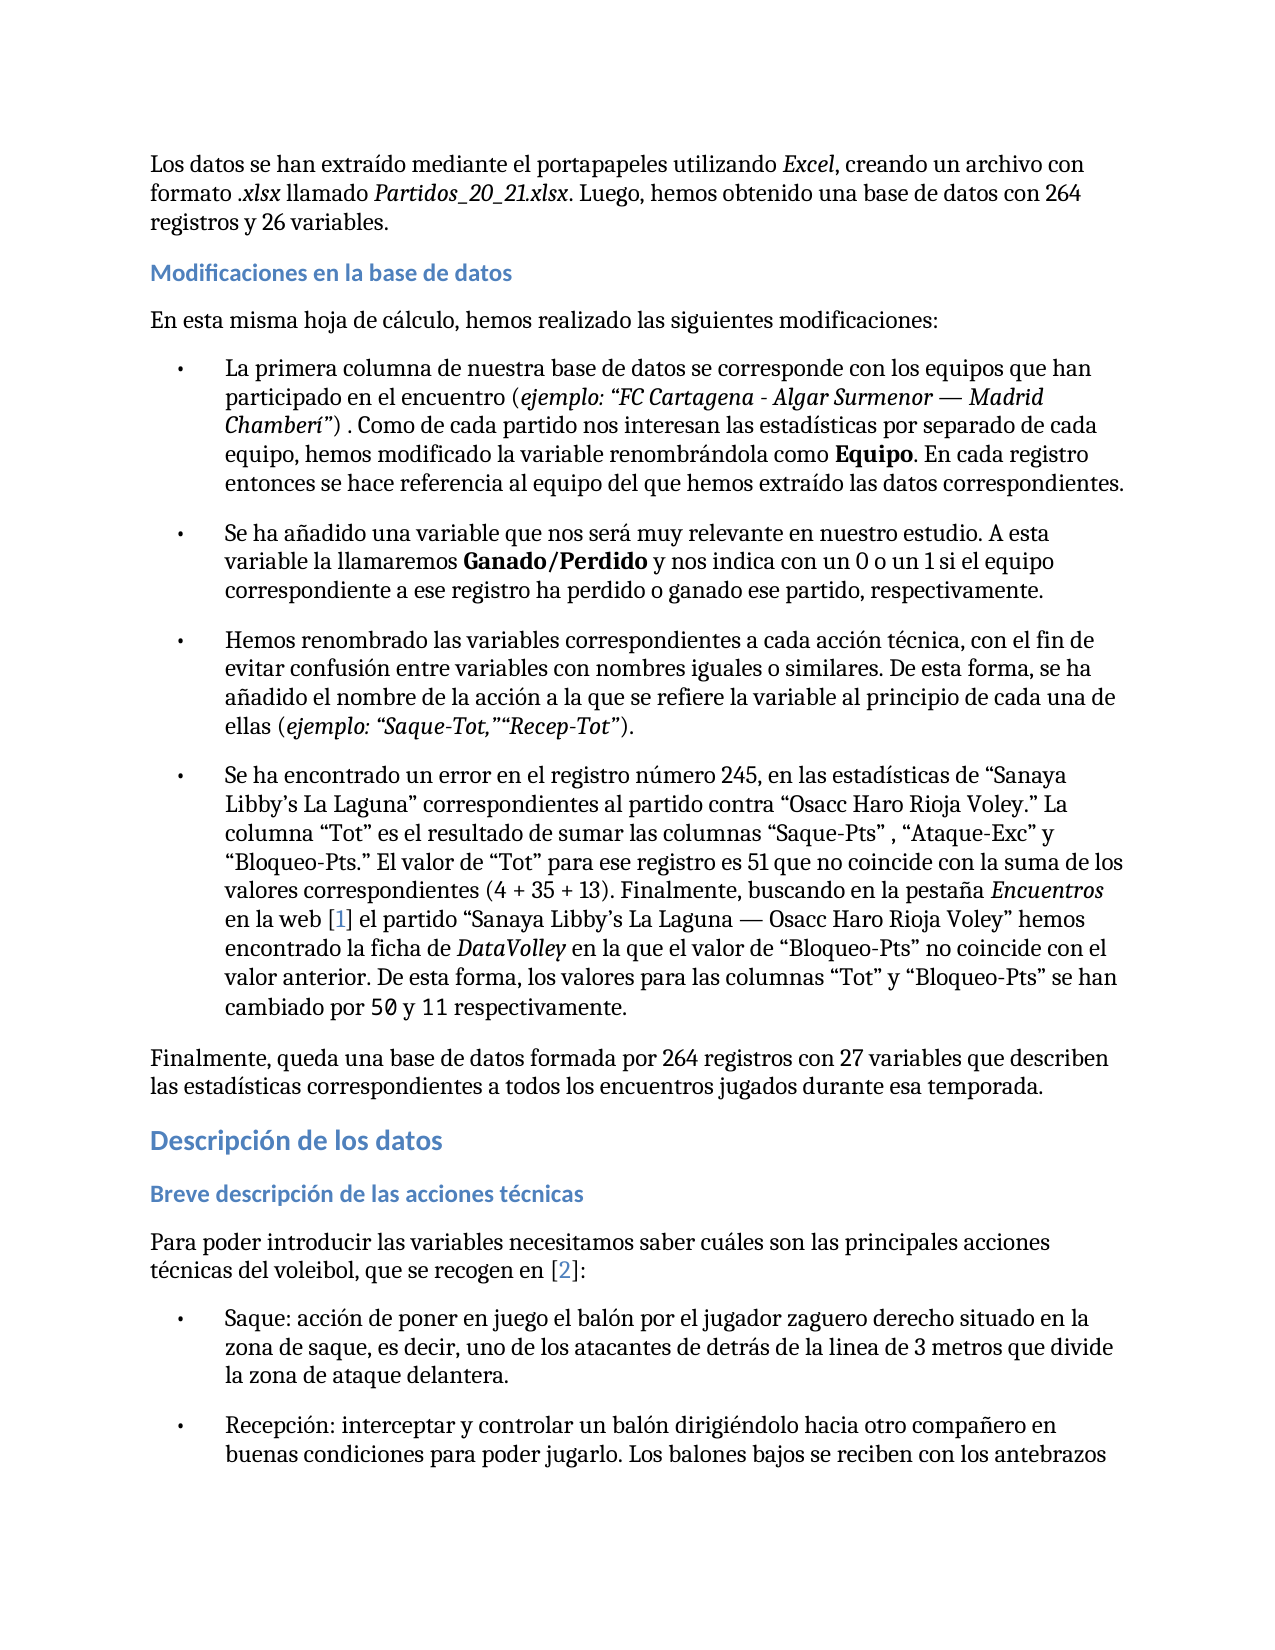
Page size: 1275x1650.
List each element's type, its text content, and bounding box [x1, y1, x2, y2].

subtitle Modificaciones en la base de datos [150, 257, 1125, 288]
text Los datos se han extraído mediante el portapapeles utilizando Excel, creando un archivo con formato .xlsx llamado Partidos_20_21.xlsx. Luego, hemos obtenido una base de datos con 264 registros y 26 variables. [150, 150, 1125, 236]
subtitle Descripción de los datos [150, 1122, 1125, 1157]
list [175, 1411, 1125, 1468]
list La primera columna de nuestra base de datos se corresponde con los equipos que han participado en el encuentro (ejemplo: “FC Cartagena - Algar Surmenor — Madrid Chamberí”) . Como de cada partido nos interesan las estadísticas por separado de cada equipo, hemos modificado la variable renombrándola como Equipo. En cada registro entonces se hace referencia al equipo del que hemos extraído las datos correspondientes. [175, 354, 1125, 498]
subtitle Breve descripción de las acciones técnicas [150, 1178, 1125, 1209]
text Finalmente, queda una base de datos formada por 264 registros con 27 variables que describen las estadísticas correspondientes a todos los encuentros jugados durante esa temporada. [150, 1043, 1125, 1101]
list Hemos renombrado las variables correspondientes a cada acción técnica, con el fin de evitar confusión entre variables con nombres iguales o similares. De esta forma, se ha añadido el nombre de la acción a la que se refiere la variable al principio de cada una de ellas (ejemplo: “Saque-Tot,”“Recep-Tot”). [175, 626, 1125, 741]
list Se ha encontrado un error en el registro número 245, en las estadísticas de “Sanaya Libby’s La Laguna” correspondientes al partido contra “Osacc Haro Rioja Voley.” La columna “Tot” es el resultado de sumar las columnas “Saque-Pts” , “Ataque-Exc” y “Bloqueo-Pts.” El valor de “Tot” para ese registro es 51 que no coincide con la suma de los valores correspondientes (4 + 35 + 13). Finalmente, buscando en la pestaña Encuentros en la web [1] el partido “Sanaya Libby’s La Laguna — Osacc Haro Rioja Voley” hemos encontrado la ficha de DataVolley en la que el valor de “Bloqueo-Pts” no coincide con el valor anterior. De esta forma, los valores para las columnas “Tot” y “Bloqueo-Pts” se han cambiado por 50 y 11 respectivamente. [175, 761, 1125, 1023]
text En esta misma hoja de cálculo, hemos realizado las siguientes modificaciones: [150, 306, 1125, 335]
text Para poder introducir las variables necesitamos saber cuáles son las principales acciones técnicas del voleibol, que se recogen en [2]: [150, 1227, 1125, 1285]
list Saque: acción de poner en juego el balón por el jugador zaguero derecho situado en la zona de saque, es decir, uno de los atacantes de detrás de la linea de 3 metros que divide la zona de ataque delantera. [175, 1304, 1125, 1390]
list Se ha añadido una variable que nos será muy relevante en nuestro estudio. A esta variable la llamaremos Ganado/Perdido y nos indica con un 0 o un 1 si el equipo correspondiente a ese registro ha perdido o ganado ese partido, respectivamente. [175, 518, 1125, 605]
